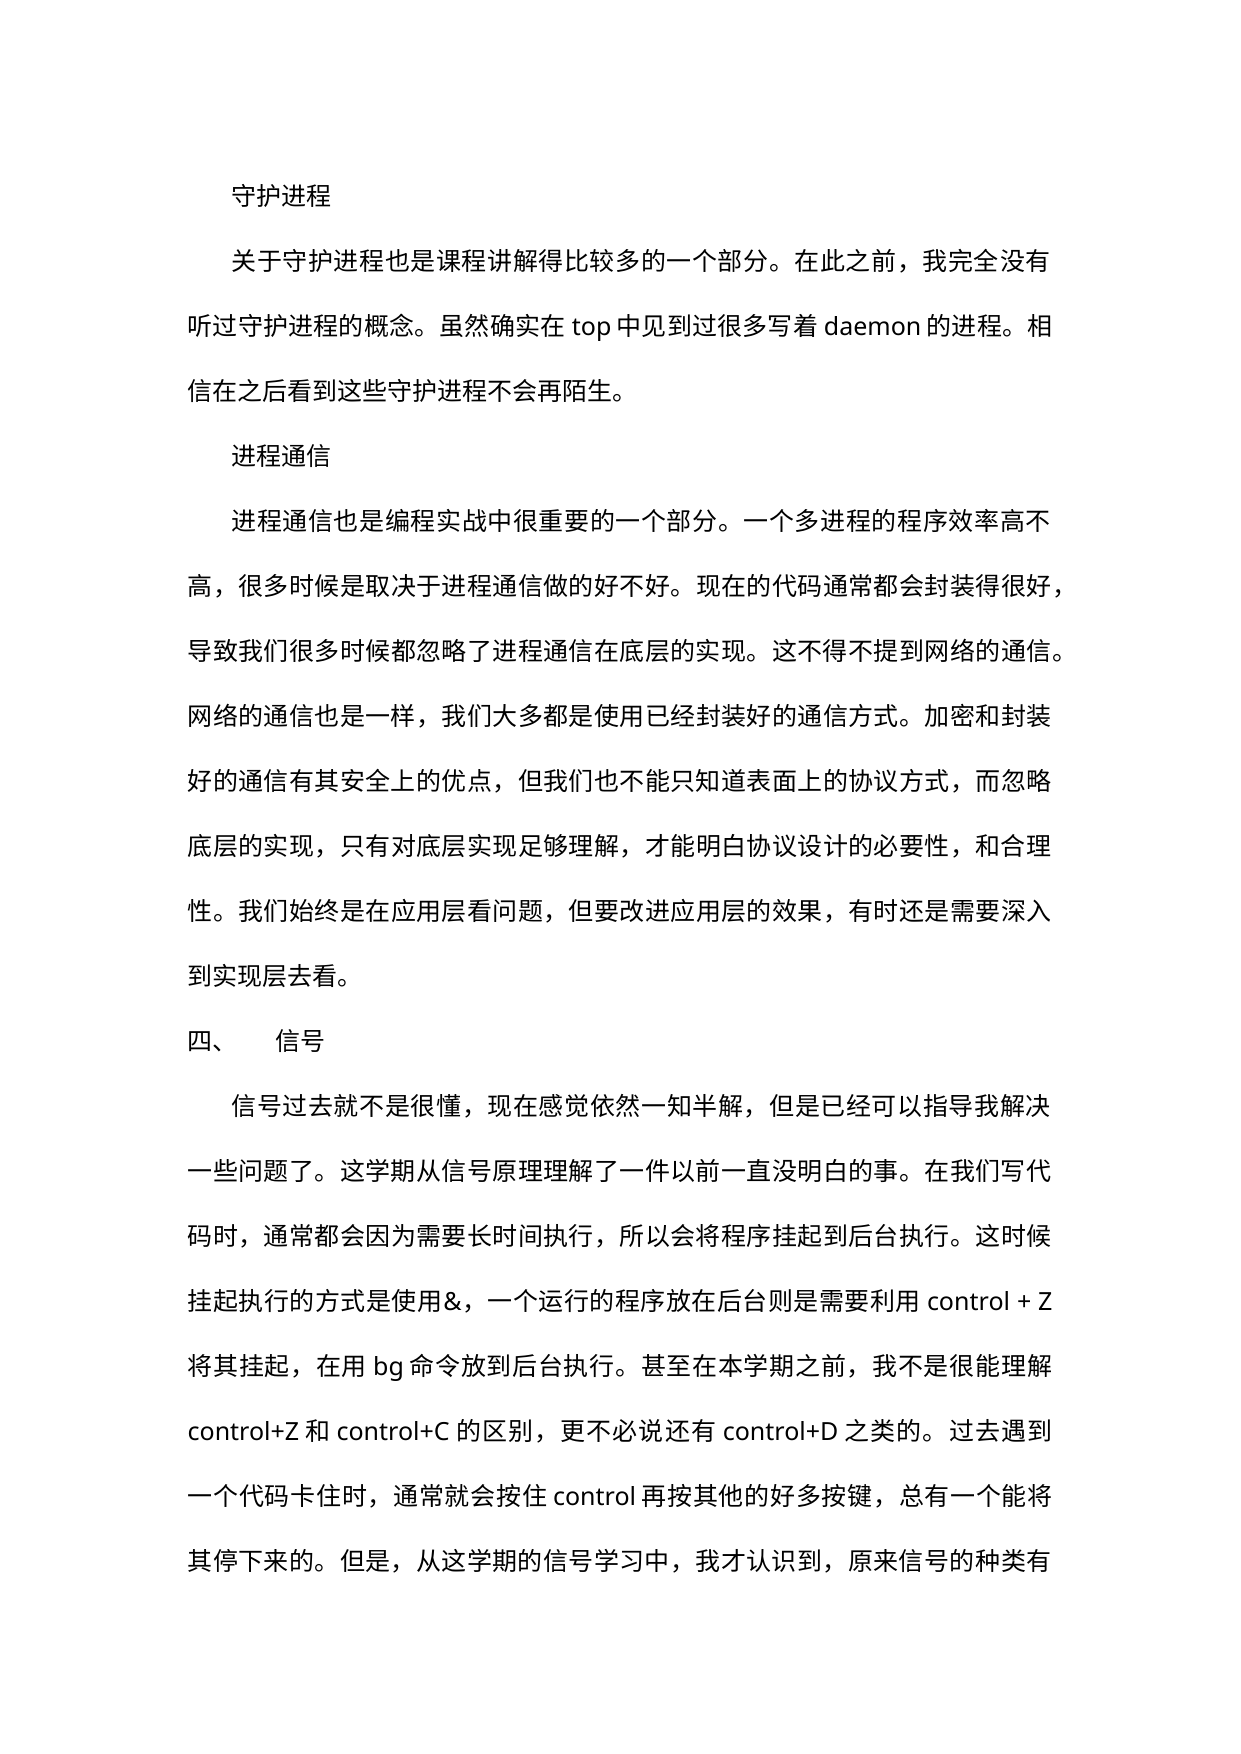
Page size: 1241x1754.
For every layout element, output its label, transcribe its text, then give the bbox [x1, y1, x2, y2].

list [187, 1072, 1053, 1592]
text 关于守护进程也是课程讲解得比较多的一个部分。在此之前，我完全没有听过守护进程的概念。虽然确实在top中见到过很多写着daemon的进程。相信在之后看到这些守护进程不会再陌生。 [187, 227, 1053, 422]
list 信号 [187, 1007, 1053, 1072]
text 守护进程 [187, 162, 1053, 227]
text 进程通信也是编程实战中很重要的一个部分。一个多进程的程序效率高不高，很多时候是取决于进程通信做的好不好。现在的代码通常都会封装得很好，导致我们很多时候都忽略了进程通信在底层的实现。这不得不提到网络的通信。网络的通信也是一样，我们大多都是使用已经封装好的通信方式。加密和封装好的通信有其安全上的优点，但我们也不能只知道表面上的协议方式，而忽略底层的实现，只有对底层实现足够理解，才能明白协议设计的必要性，和合理性。我们始终是在应用层看问题，但要改进应用层的效果，有时还是需要深入到实现层去看。 [187, 487, 1053, 1007]
text 进程通信 [187, 422, 1053, 487]
